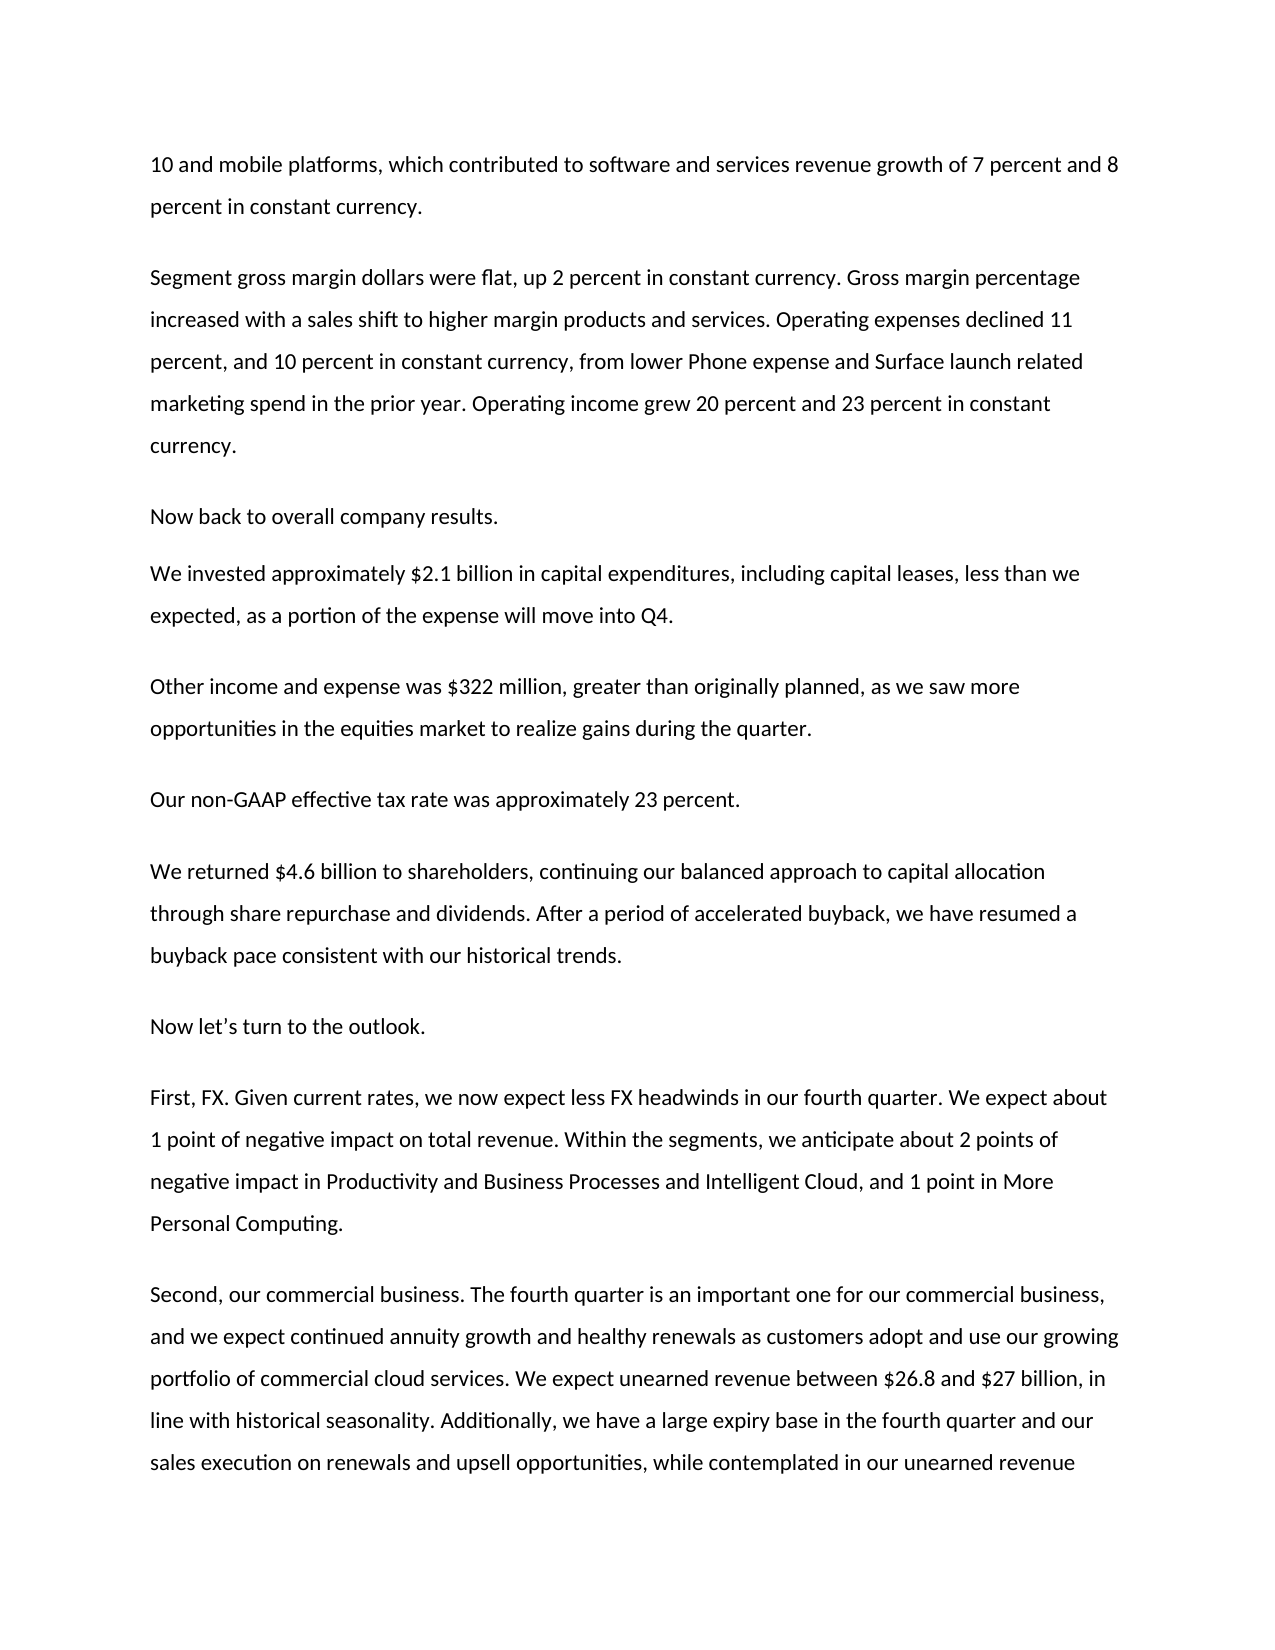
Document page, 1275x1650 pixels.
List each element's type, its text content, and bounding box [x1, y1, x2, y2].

text Now let’s turn to the outlook. [150, 1012, 1125, 1040]
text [150, 150, 1125, 220]
text Other income and expense was $322 million, greater than originally planned, as we saw more opportunities in the equities market to realize gains during the quarter. [150, 672, 1125, 742]
text Now back to overall company results. [150, 502, 1125, 530]
text Segment gross margin dollars were flat, up 2 percent in constant currency. Gross margin percentage increased with a sales shift to higher margin products and services. Operating expenses declined 11 percent, and 10 percent in constant currency, from lower Phone expense and Surface launch related marketing spend in the prior year. Operating income grew 20 percent and 23 percent in constant currency. [150, 263, 1125, 459]
text First, FX. Given current rates, we now expect less FX headwinds in our fourth quarter. We expect about 1 point of negative impact on total revenue. Within the segments, we anticipate about 2 points of negative impact in Productivity and Business Processes and Intelligent Cloud, and 1 point in More Personal Computing. [150, 1083, 1125, 1237]
text We invested approximately $2.1 billion in capital expenditures, including capital leases, less than we expected, as a portion of the expense will move into Q4. [150, 559, 1125, 629]
text Our non-GAAP effective tax rate was approximately 23 percent. [150, 786, 1125, 814]
text We returned $4.6 billion to shareholders, continuing our balanced approach to capital allocation through share repurchase and dividends. After a period of accelerated buyback, we have resumed a buyback pace consistent with our historical trends. [150, 857, 1125, 969]
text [150, 1280, 1125, 1476]
